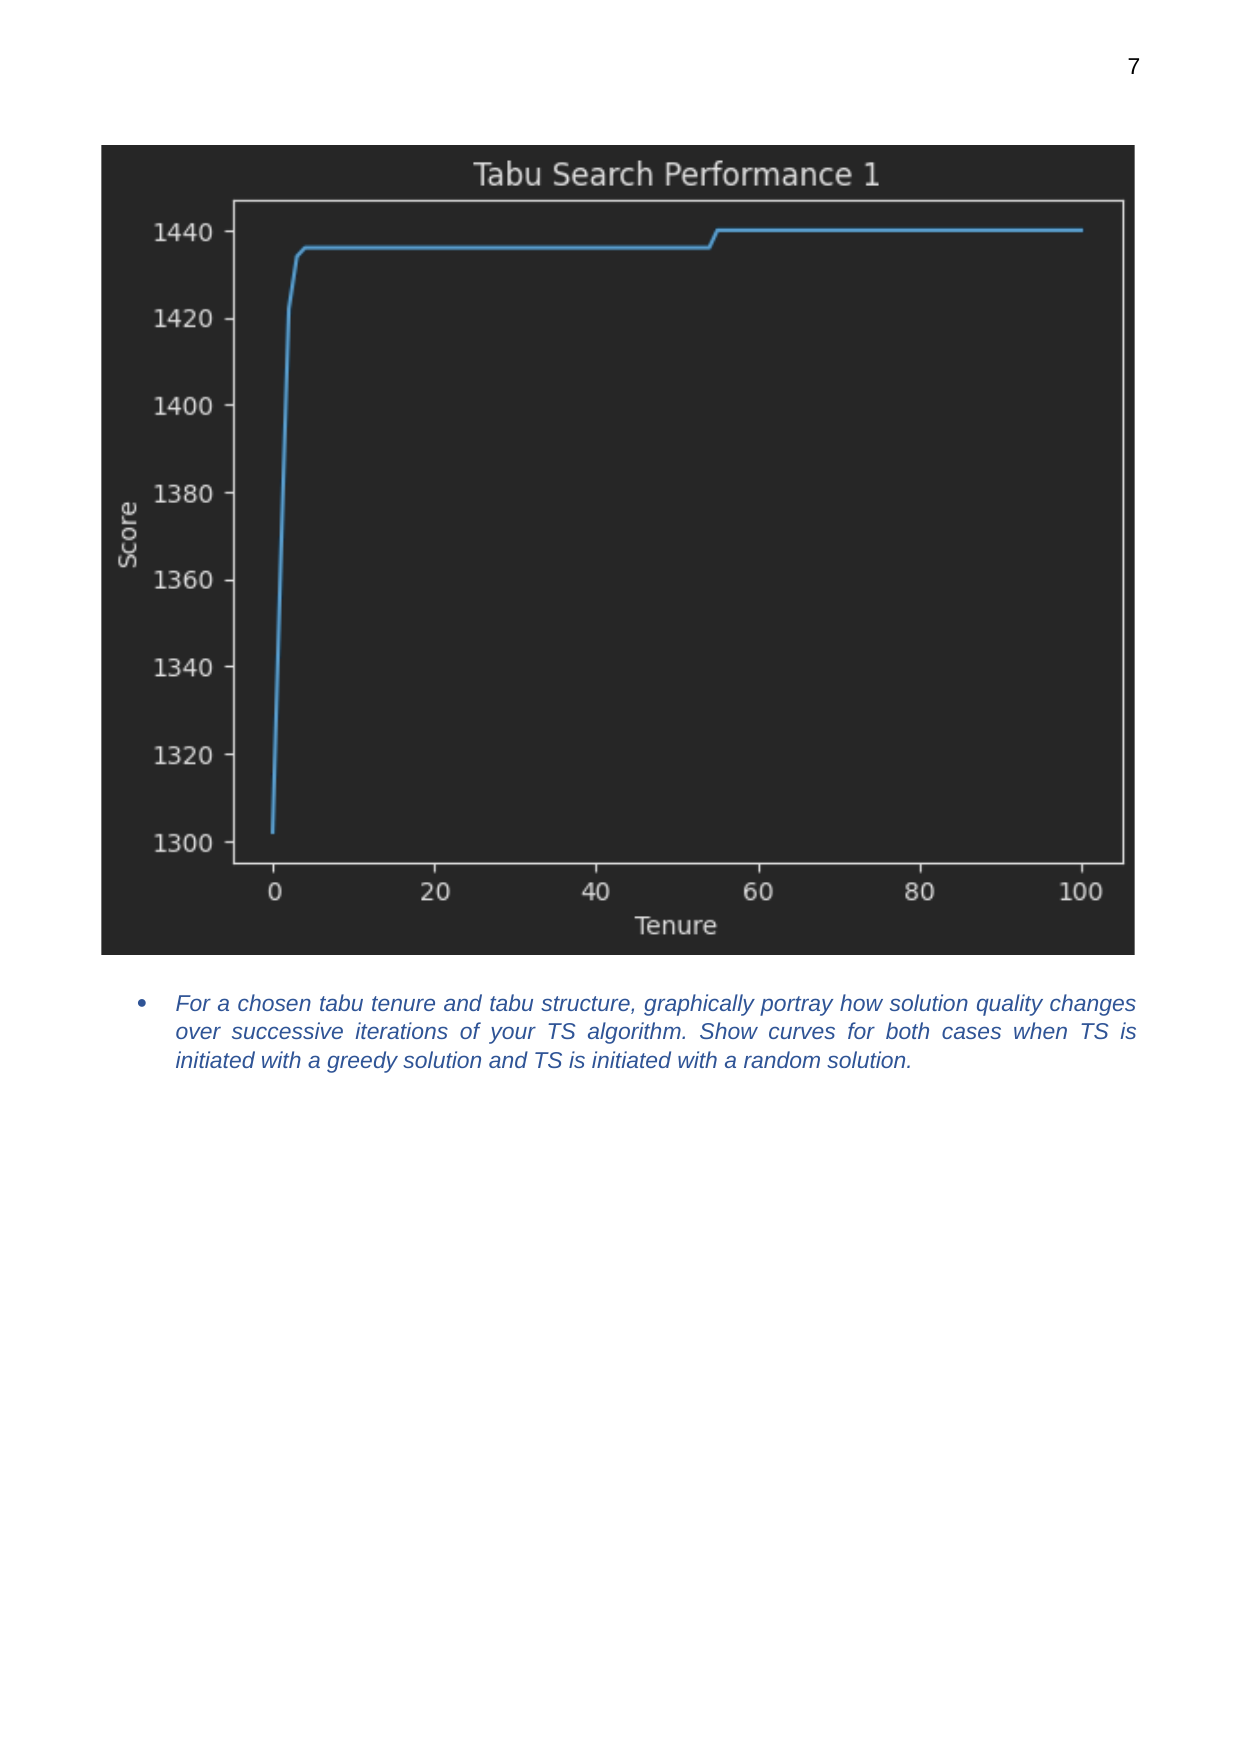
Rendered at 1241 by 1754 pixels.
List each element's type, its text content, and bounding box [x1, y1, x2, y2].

picture [101, 145, 1135, 955]
